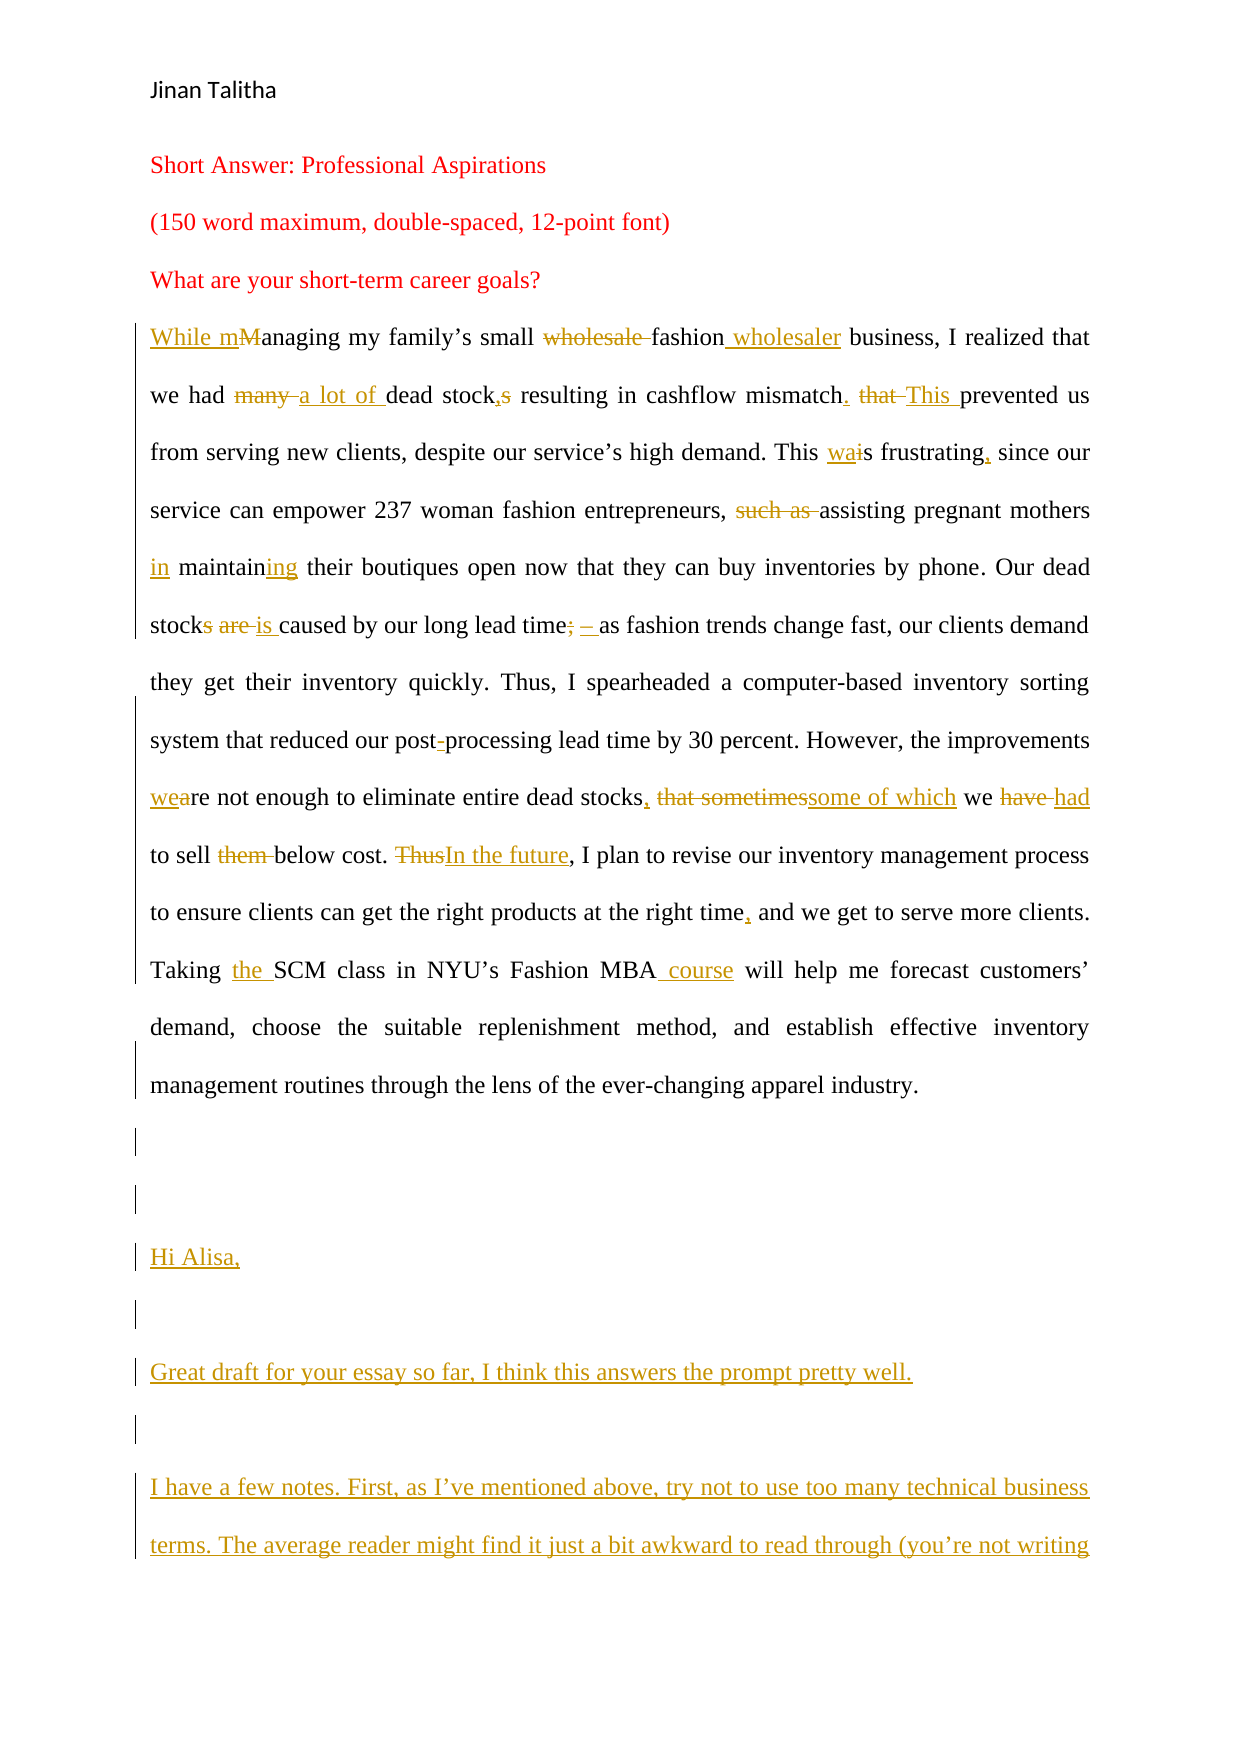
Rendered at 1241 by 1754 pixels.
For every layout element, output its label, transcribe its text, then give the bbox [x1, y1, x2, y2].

text What are your short-term career goals? [150, 265, 1090, 294]
text anaging my family’s small fashion business, I realized that we had dead stock resulting in cashflow mismatch prevented us from serving new clients, despite our service’s high demand. This s frustrating since our service can empower 237 woman fashion entrepreneurs, assisting pregnant mothers maintain their boutiques open now that they can buy inventories by phone. Our dead stock caused by our long lead time as fashion trends change fast, our clients demand they get their inventory quickly. Thus, I spearheaded a computer-based inventory sorting system that reduced our postprocessing lead time by 30 percent. However, the improvements re not enough to eliminate entire dead stocks we to sell below cost. , I plan to revise our inventory management process to ensure clients can get the right products at the right time and we get to serve more clients. Taking SCM class in NYU’s Fashion MBA will help me forecast customers’ demand, choose the suitable replenishment method, and establish effective inventory management routines through the lens of the ever-changing apparel industry. [150, 322, 1090, 1099]
text (150 word maximum, double-spaced, 12-point font) [150, 207, 1090, 236]
text Short Answer: Professional Aspirations [150, 150, 1090, 179]
